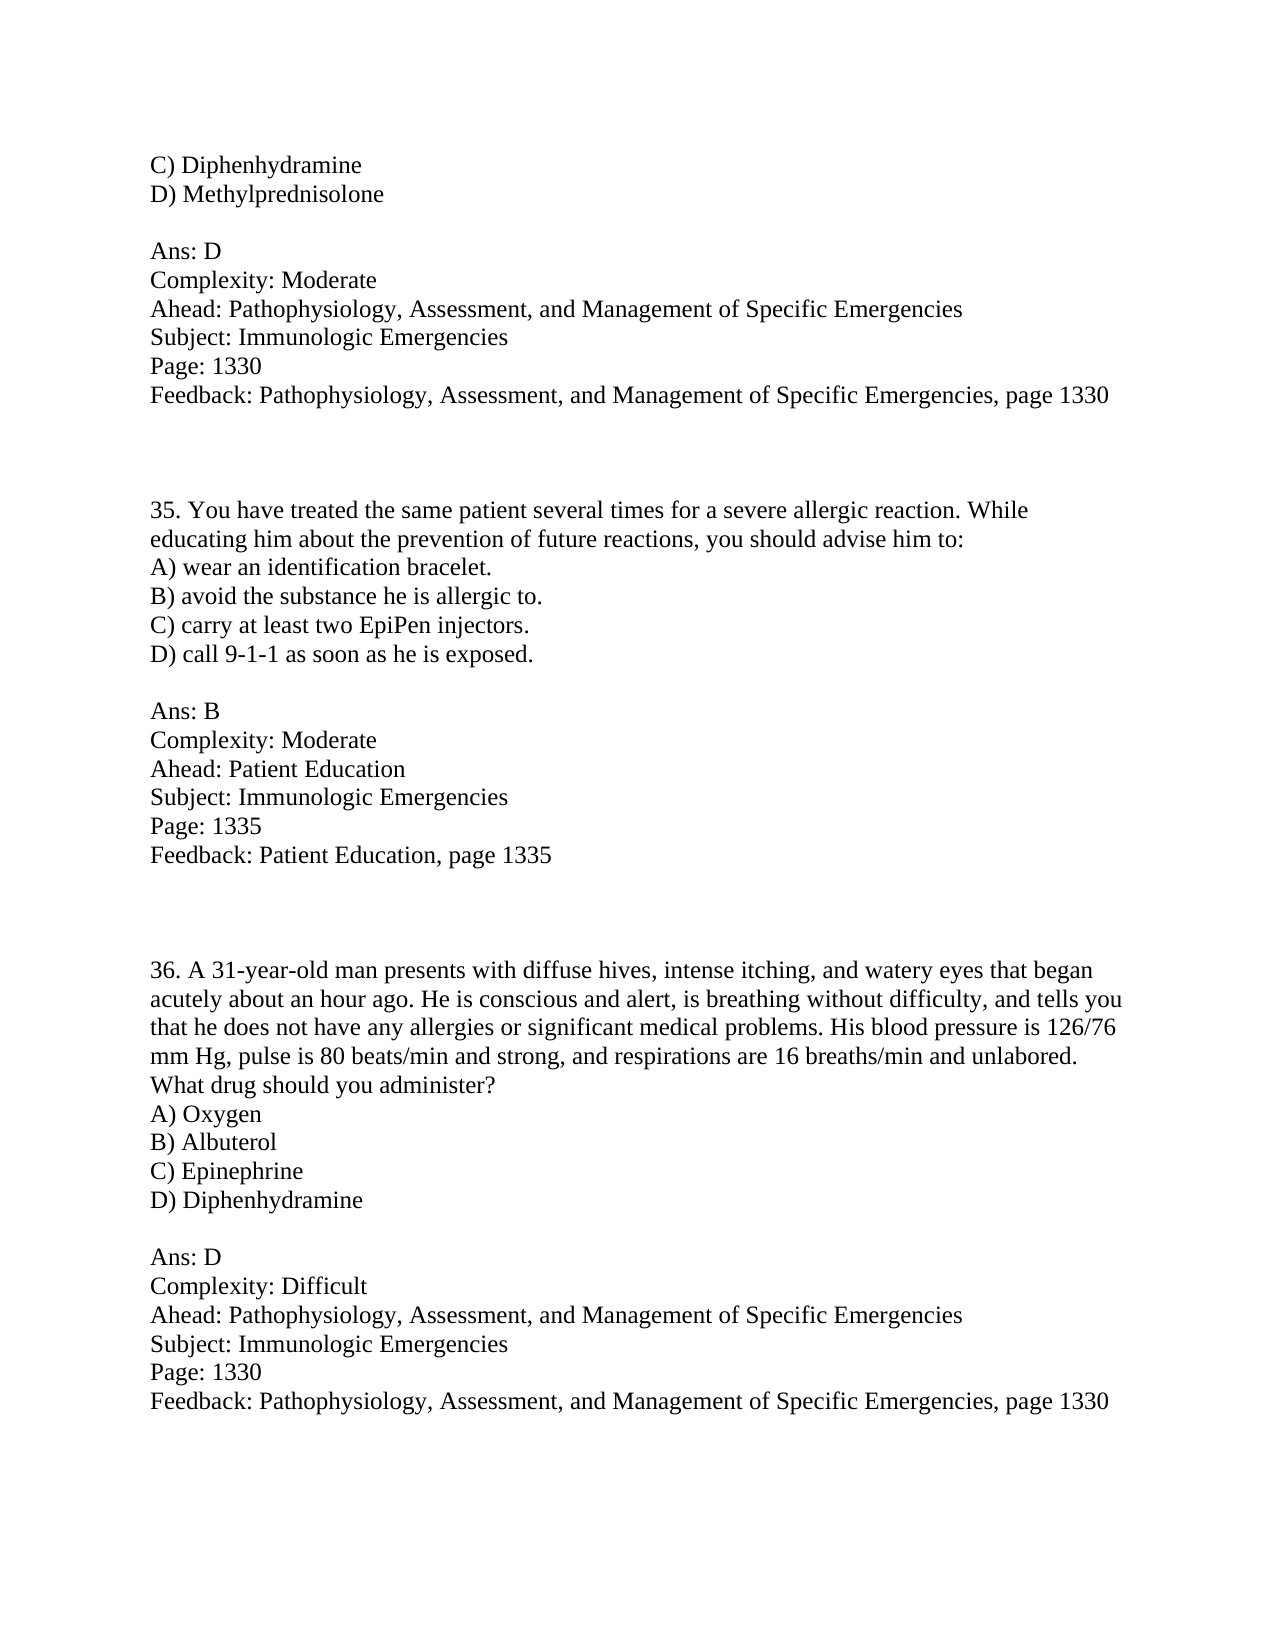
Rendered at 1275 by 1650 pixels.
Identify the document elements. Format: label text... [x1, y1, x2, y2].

text 35. You have treated the same patient several times for a severe allergic reaction. While educating him about the prevention of future reactions, you should advise him to: [150, 495, 1125, 552]
text Subject: Immunologic Emergencies [150, 322, 1125, 351]
text B) Albuterol [150, 1127, 1125, 1156]
text B) avoid the substance he is allergic to. [150, 581, 1125, 610]
text Ans: B [150, 696, 1125, 725]
text C) carry at least two EpiPen injectors. [150, 610, 1125, 639]
text Ahead: Pathophysiology, Assessment, and Management of Specific Emergencies [150, 1300, 1125, 1329]
text C) Epinephrine [150, 1156, 1125, 1185]
text Complexity: Difficult [150, 1271, 1125, 1300]
text Subject: Immunologic Emergencies [150, 1329, 1125, 1357]
text Subject: Immunologic Emergencies [150, 782, 1125, 811]
text D) Methylprednisolone [150, 179, 1125, 207]
text Complexity: Moderate [150, 265, 1125, 294]
text C) Diphenhydramine [150, 150, 1125, 179]
text D) Diphenhydramine [150, 1185, 1125, 1214]
text Ans: D [150, 236, 1125, 265]
text Ans: D [150, 1242, 1125, 1271]
text Feedback: Pathophysiology, Assessment, and Management of Specific Emergencies, page 1330 [150, 1386, 1125, 1415]
text Ahead: Patient Education [150, 754, 1125, 782]
text A) Oxygen [150, 1099, 1125, 1127]
text 36. A 31-year-old man presents with diffuse hives, intense itching, and watery eyes that began acutely about an hour ago. He is conscious and alert, is breathing without difficulty, and tells you that he does not have any allergies or significant medical problems. His blood pressure is 126/76 mm Hg, pulse is 80 beats/min and strong, and respirations are 16 breaths/min and unlabored. What drug should you administer? [150, 955, 1125, 1099]
text D) call 9-1-1 as soon as he is exposed. [150, 639, 1125, 667]
text Page: 1330 [150, 351, 1125, 380]
text Feedback: Patient Education, page 1335 [150, 840, 1125, 869]
text Page: 1330 [150, 1357, 1125, 1386]
text Complexity: Moderate [150, 725, 1125, 754]
text A) wear an identification bracelet. [150, 552, 1125, 581]
text Feedback: Pathophysiology, Assessment, and Management of Specific Emergencies, page 1330 [150, 380, 1125, 409]
text Ahead: Pathophysiology, Assessment, and Management of Specific Emergencies [150, 294, 1125, 322]
text Page: 1335 [150, 811, 1125, 840]
